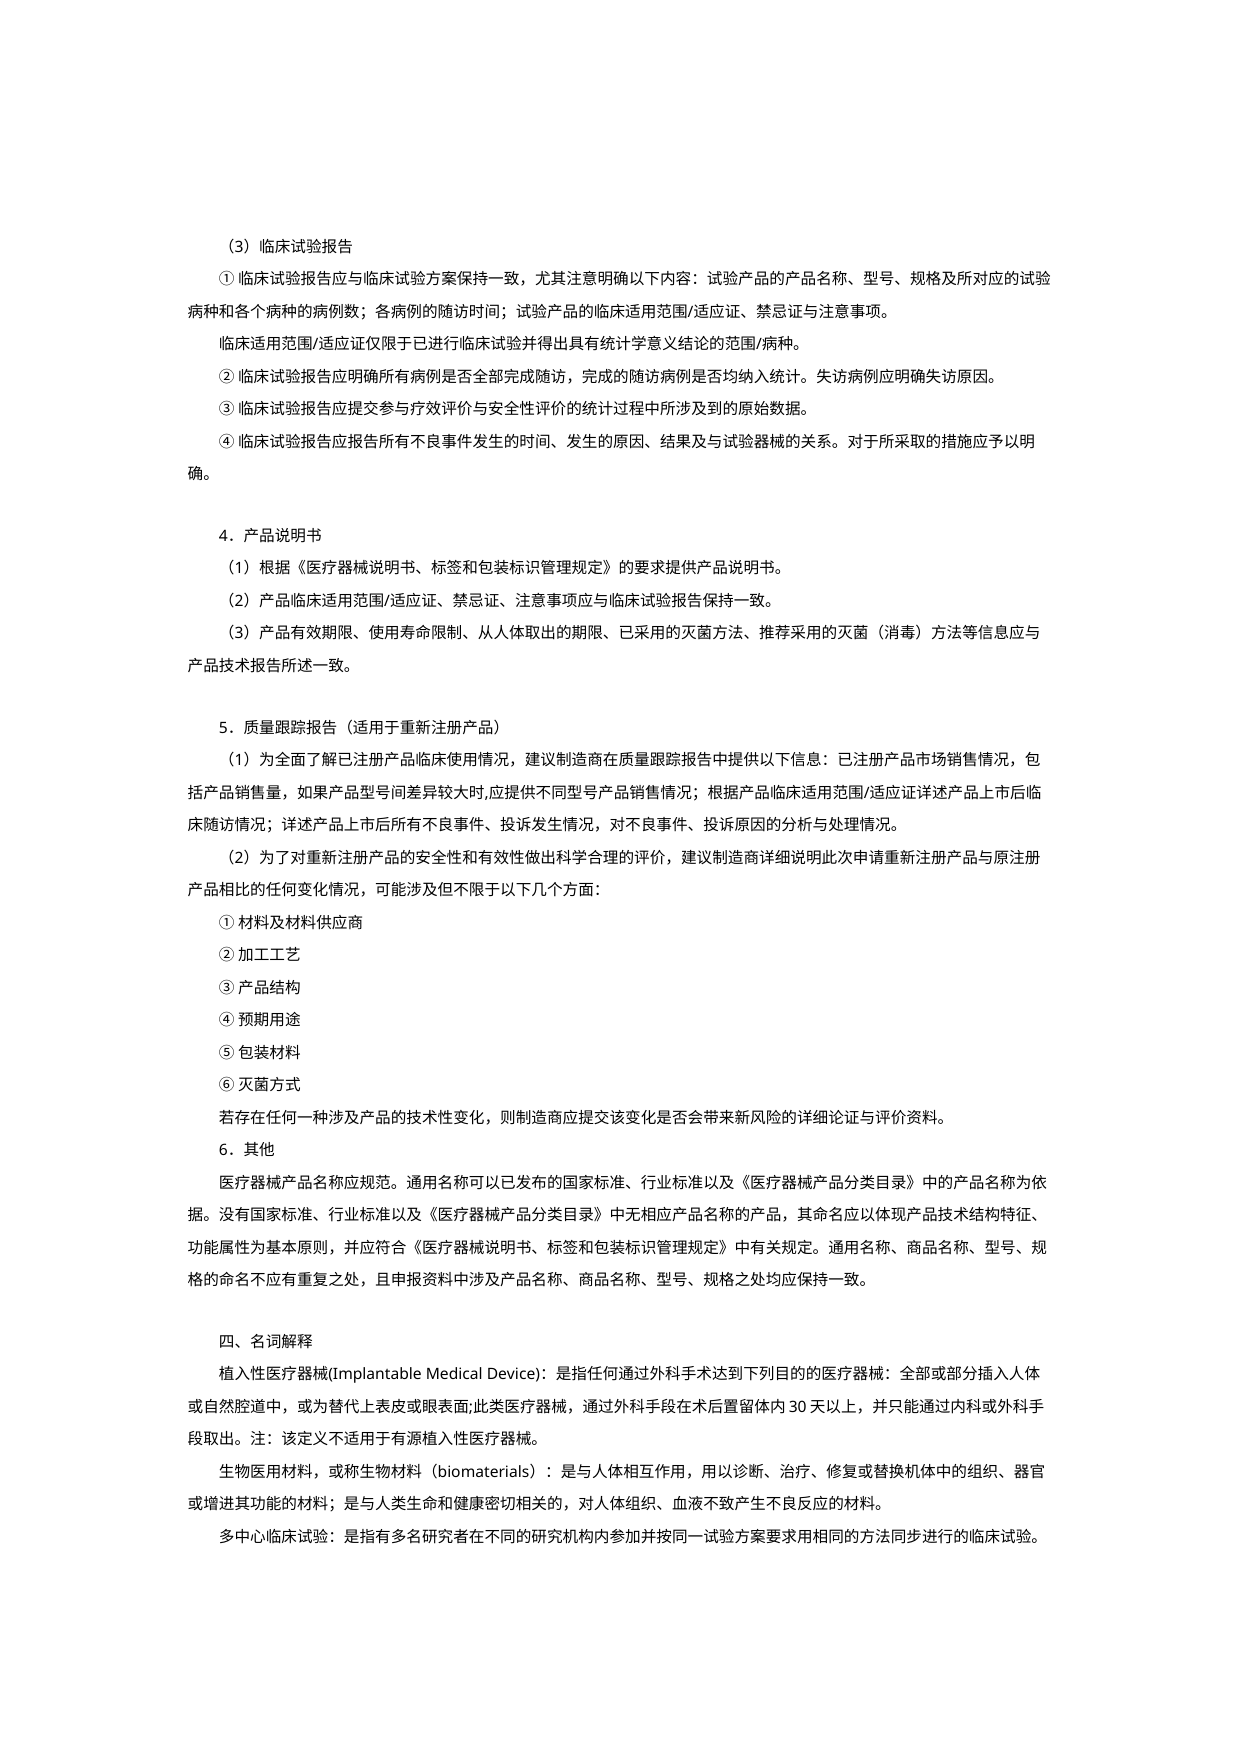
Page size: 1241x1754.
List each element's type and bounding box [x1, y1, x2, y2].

table_header [188, 162, 1053, 1581]
